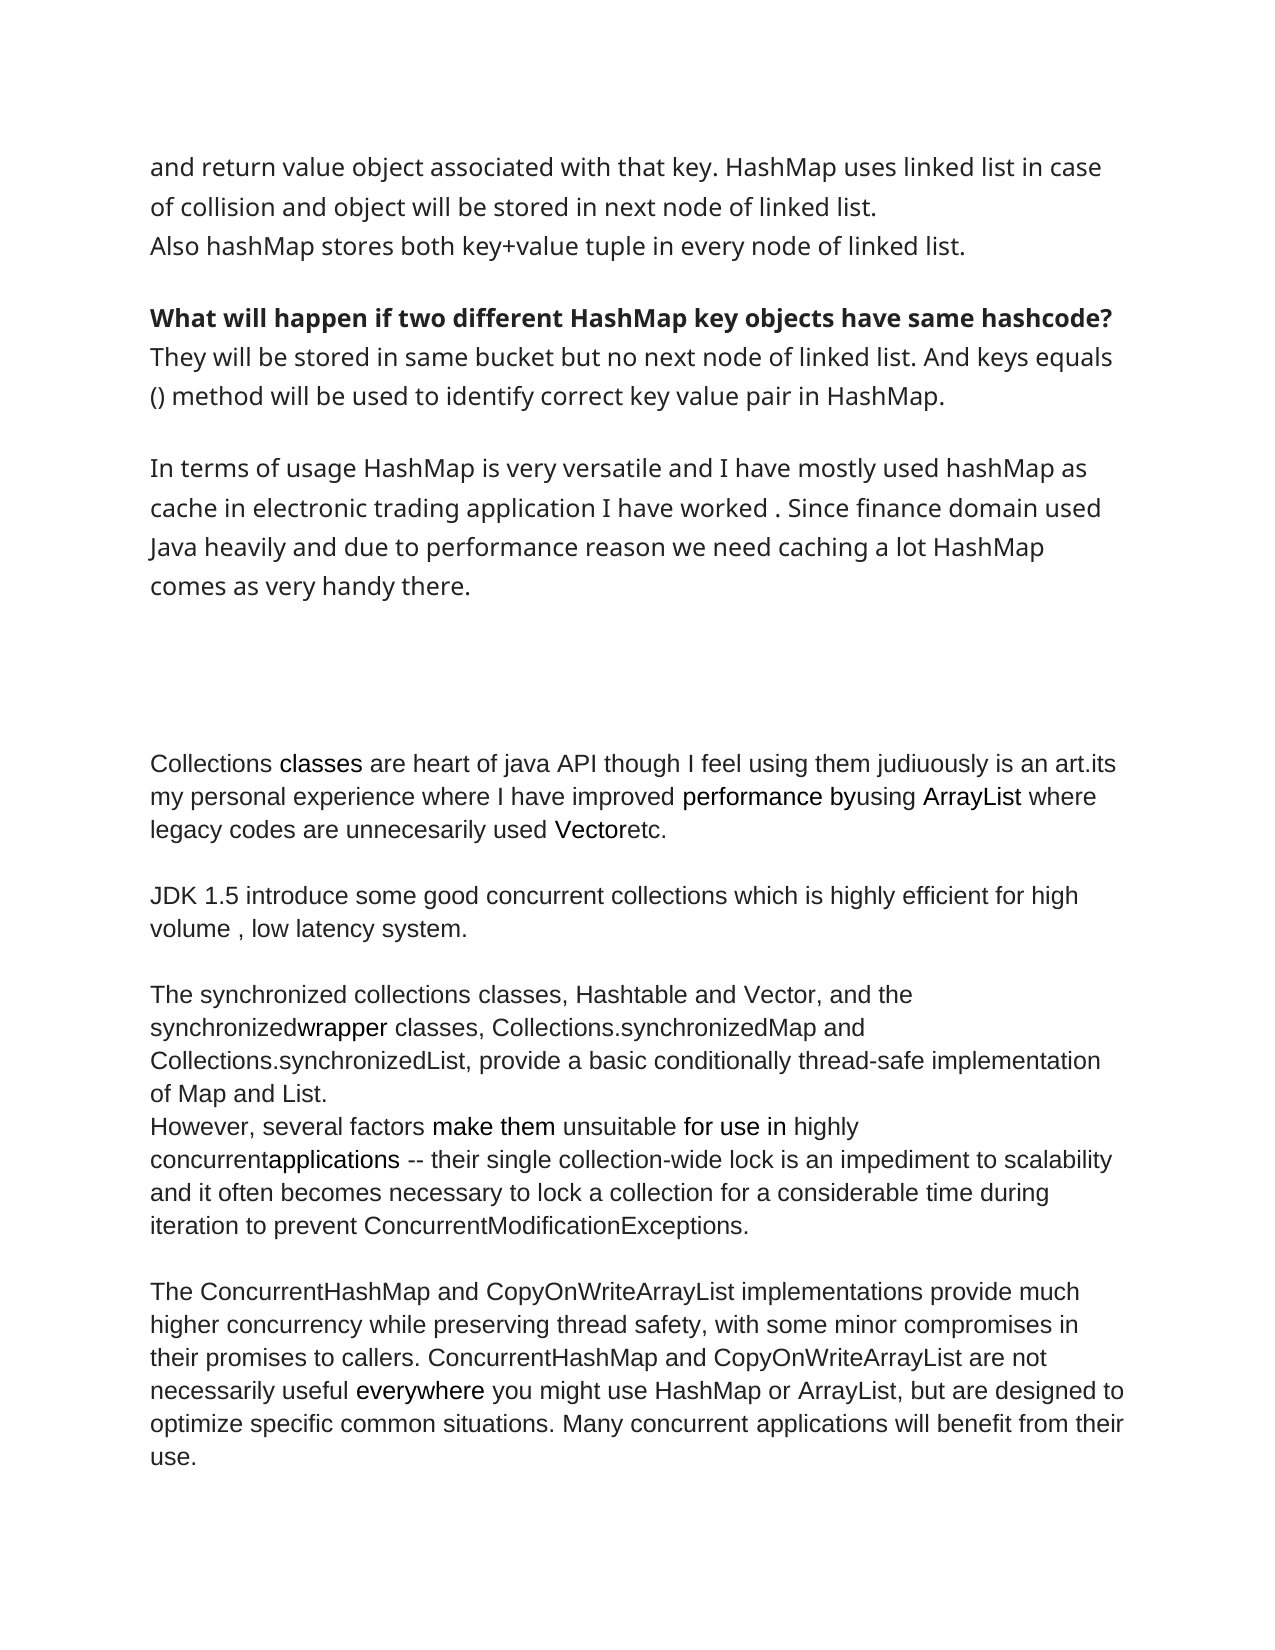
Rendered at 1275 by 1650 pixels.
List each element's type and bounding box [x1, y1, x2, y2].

text [150, 150, 1125, 603]
text [150, 748, 1125, 1471]
